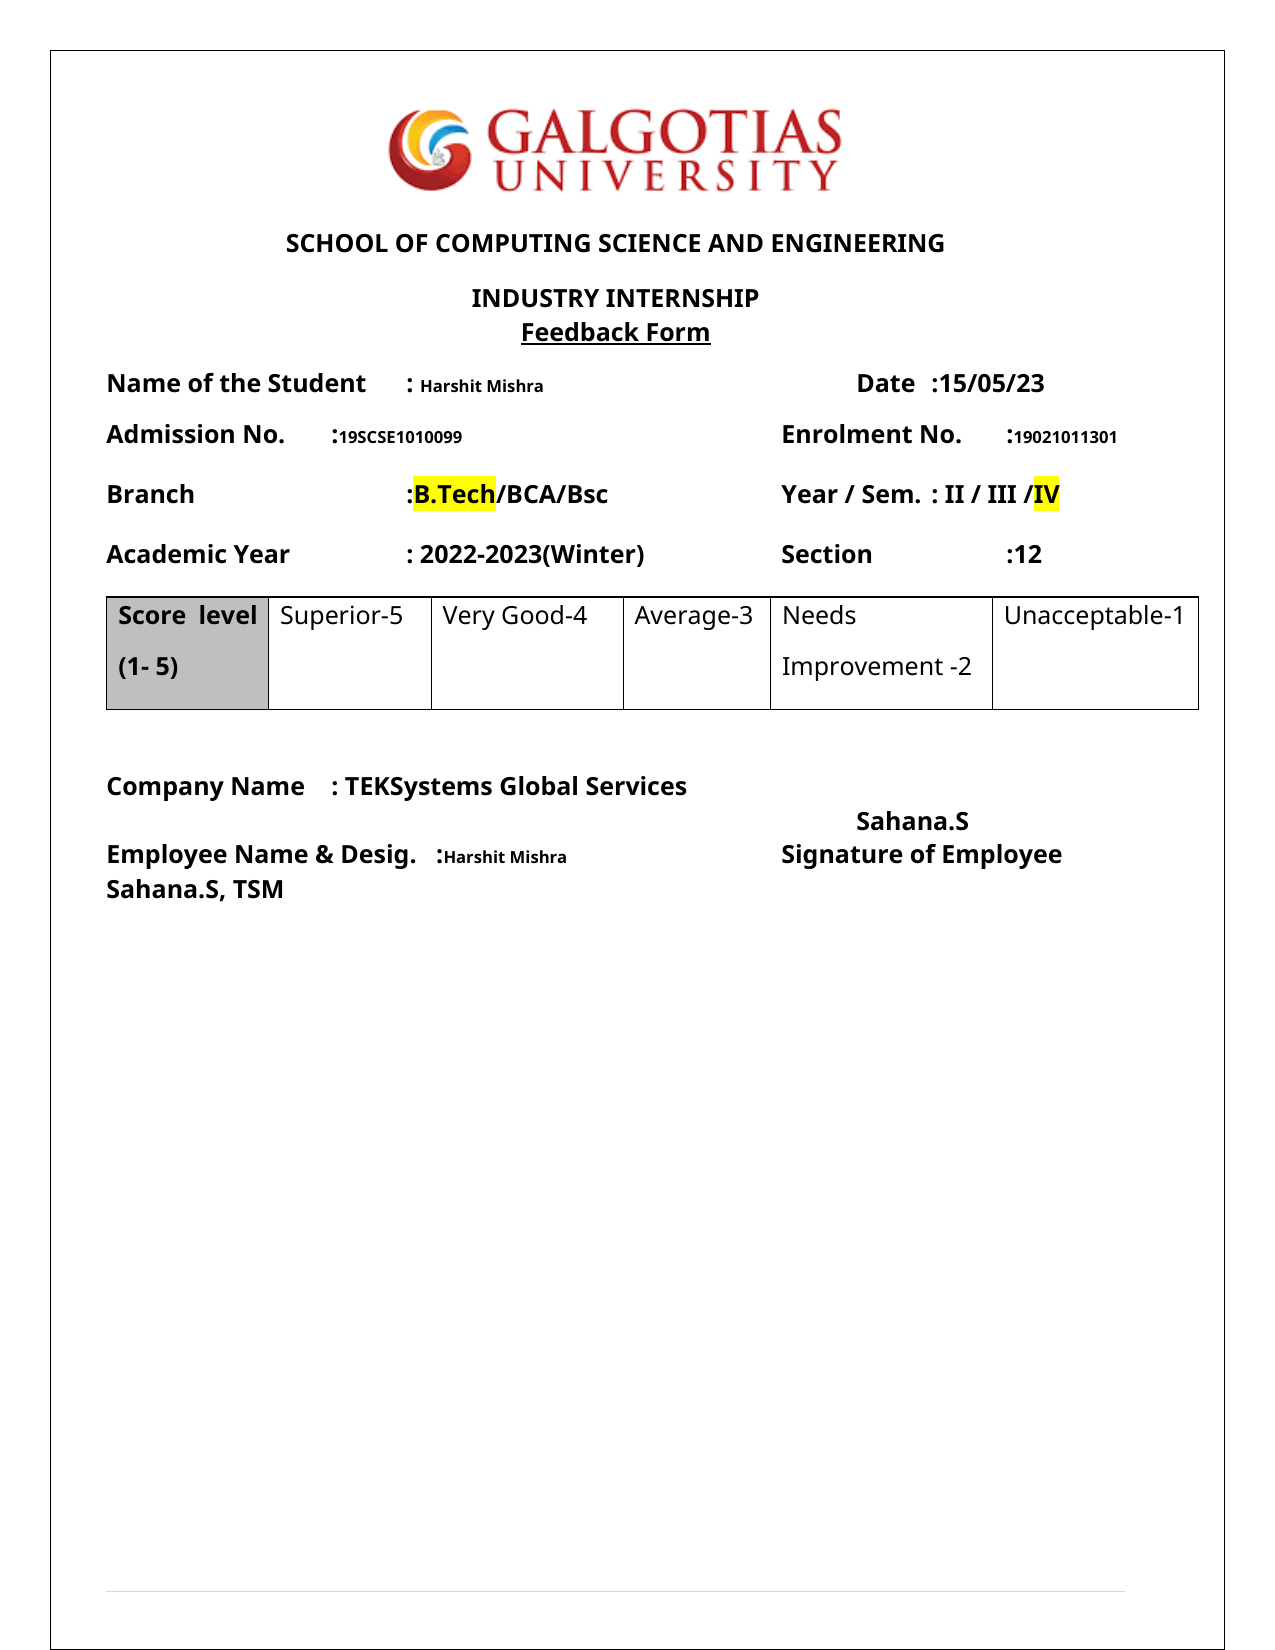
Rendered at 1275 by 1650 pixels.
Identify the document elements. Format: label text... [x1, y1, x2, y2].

text Sahana.S [106, 803, 1125, 837]
text Sahana.S, TSM [106, 871, 1125, 905]
picture [381, 98, 851, 205]
text Company Name : TEKSystems Global Services [106, 769, 1125, 803]
text Employee Name & Desig. :Harshit Mishra Signature of Employee [106, 837, 1125, 871]
